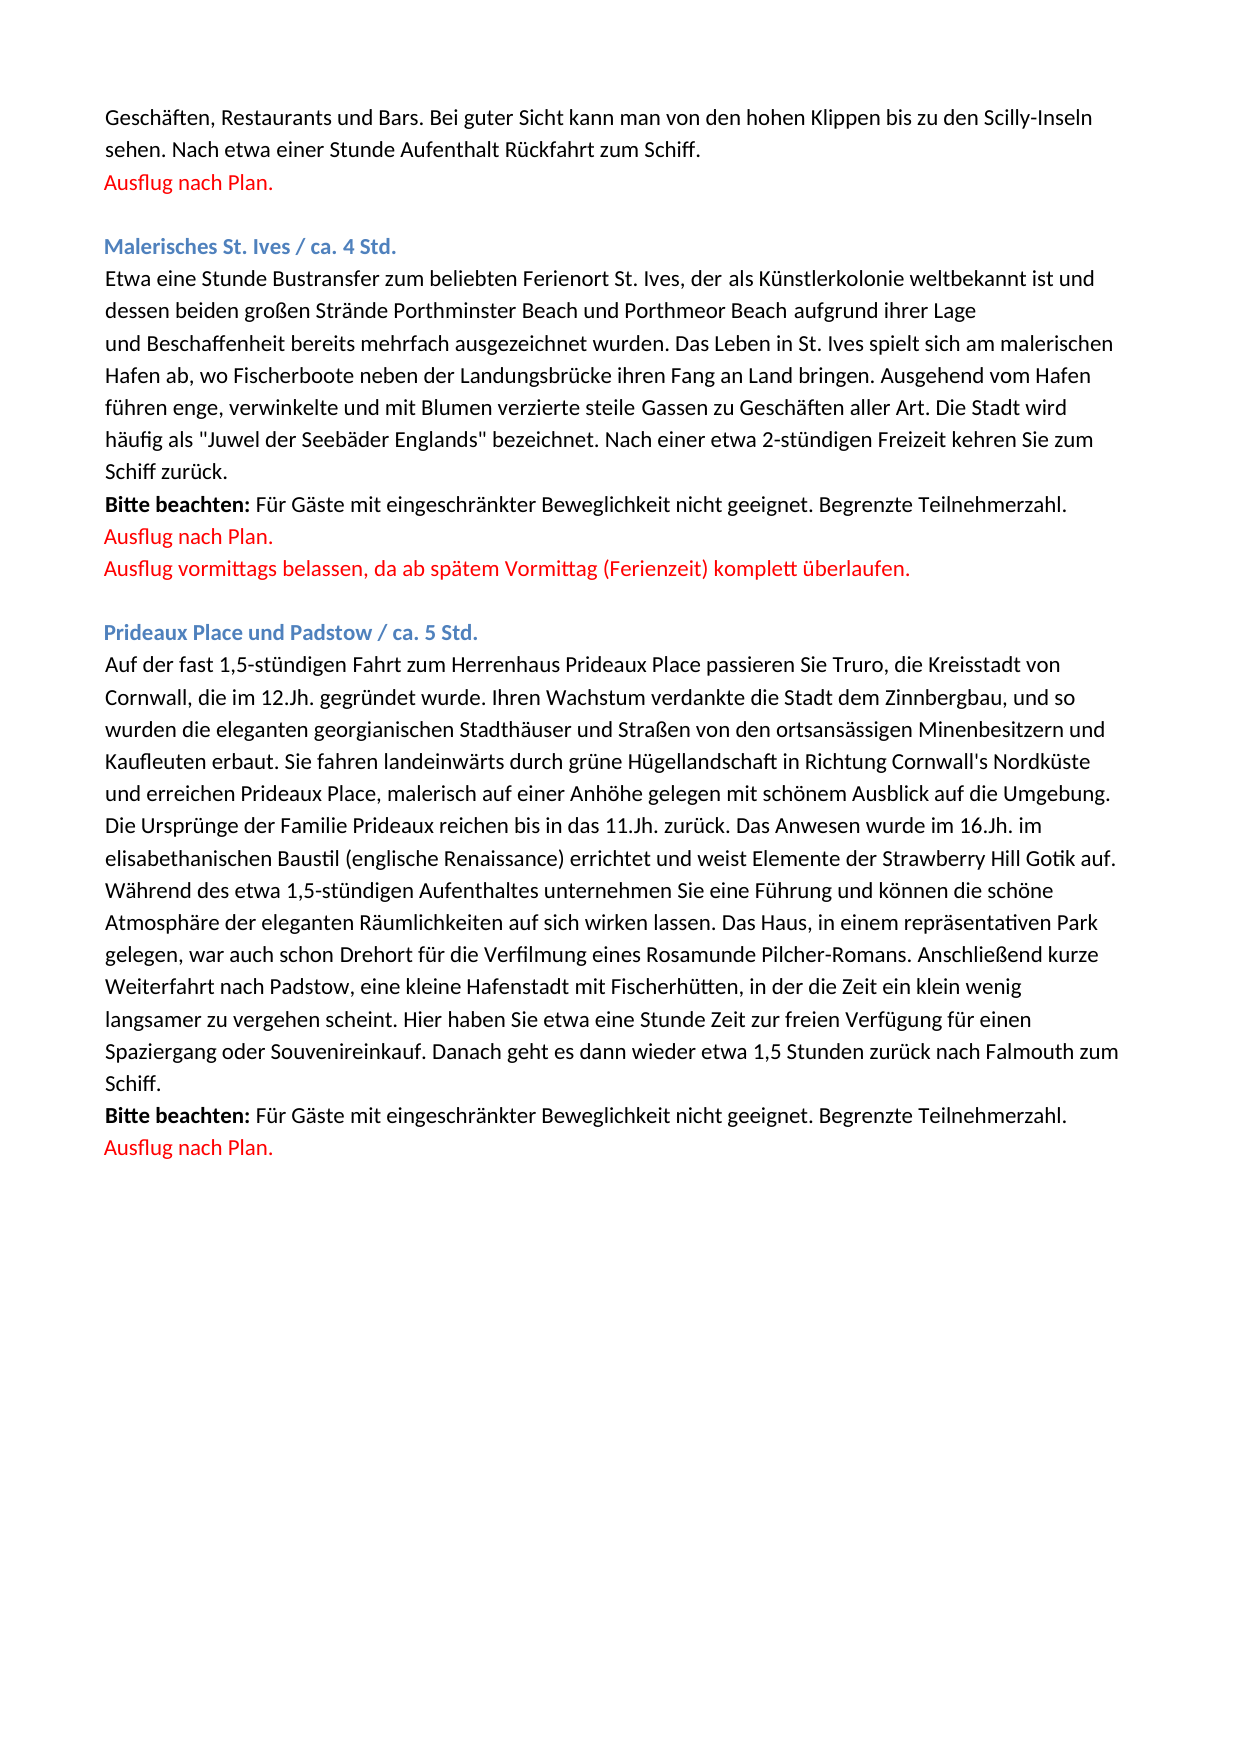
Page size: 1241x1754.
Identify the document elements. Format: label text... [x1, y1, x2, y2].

text Ausflug vormittags belassen, da ab spätem Vormittag (Ferienzeit) komplett überlaufen. [103, 554, 1122, 582]
text Malerisches St. Ives / ca. 4 Std. Etwa eine Stunde Bustransfer zum beliebten Ferienort St. Ives, der als Künstlerkolonie weltbekannt ist und dessen beiden großen Strände Porthminster Beach und Porthmeor Beach aufgrund ihrer Lage und Beschaffenheit bereits mehrfach ausgezeichnet wurden. Das Leben in St. Ives spielt sich am malerischen Hafen ab, wo Fischerboote neben der Landungsbrücke ihren Fang an Land bringen. Ausgehend vom Hafen führen enge, verwinkelte und mit Blumen verzierte steile Gassen zu Geschäften aller Art. Die Stadt wird häufig als "Juwel der Seebäder Englands" bezeichnet. Nach einer etwa 2-stündigen Freizeit kehren Sie zum Schiff zurück. Bitte beachten: Für Gäste mit eingeschränkter Beweglichkeit nicht geeignet. Begrenzte Teilnehmerzahl. [103, 232, 1122, 518]
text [103, 103, 1122, 164]
text Ausflug nach Plan. [103, 522, 1122, 550]
text Ausflug nach Plan. [103, 168, 1122, 228]
text Ausflug nach Plan. [103, 1133, 1122, 1161]
text Prideaux Place und Padstow / ca. 5 Std. Auf der fast 1,5-stündigen Fahrt zum Herrenhaus Prideaux Place passieren Sie Truro, die Kreisstadt von Cornwall, die im 12.Jh. gegründet wurde. Ihren Wachstum verdankte die Stadt dem Zinnbergbau, und so wurden die eleganten georgianischen Stadthäuser und Straßen von den ortsansässigen Minenbesitzern und Kaufleuten erbaut. Sie fahren landeinwärts durch grüne Hügellandschaft in Richtung Cornwall's Nordküste und erreichen Prideaux Place, malerisch auf einer Anhöhe gelegen mit schönem Ausblick auf die Umgebung. Die Ursprünge der Familie Prideaux reichen bis in das 11.Jh. zurück. Das Anwesen wurde im 16.Jh. im elisabethanischen Baustil (englische Renaissance) errichtet und weist Elemente der Strawberry Hill Gotik auf. Während des etwa 1,5-stündigen Aufenthaltes unternehmen Sie eine Führung und können die schöne Atmosphäre der eleganten Räumlichkeiten auf sich wirken lassen. Das Haus, in einem repräsentativen Park gelegen, war auch schon Drehort für die Verfilmung eines Rosamunde Pilcher-Romans. Anschließend kurze Weiterfahrt nach Padstow, eine kleine Hafenstadt mit Fischerhütten, in der die Zeit ein klein wenig langsamer zu vergehen scheint. Hier haben Sie etwa eine Stunde Zeit zur freien Verfügung für einen Spaziergang oder Souvenireinkauf. Danach geht es dann wieder etwa 1,5 Stunden zurück nach Falmouth zum Schiff. Bitte beachten: Für Gäste mit eingeschränkter Beweglichkeit nicht geeignet. Begrenzte Teilnehmerzahl. [103, 618, 1122, 1129]
